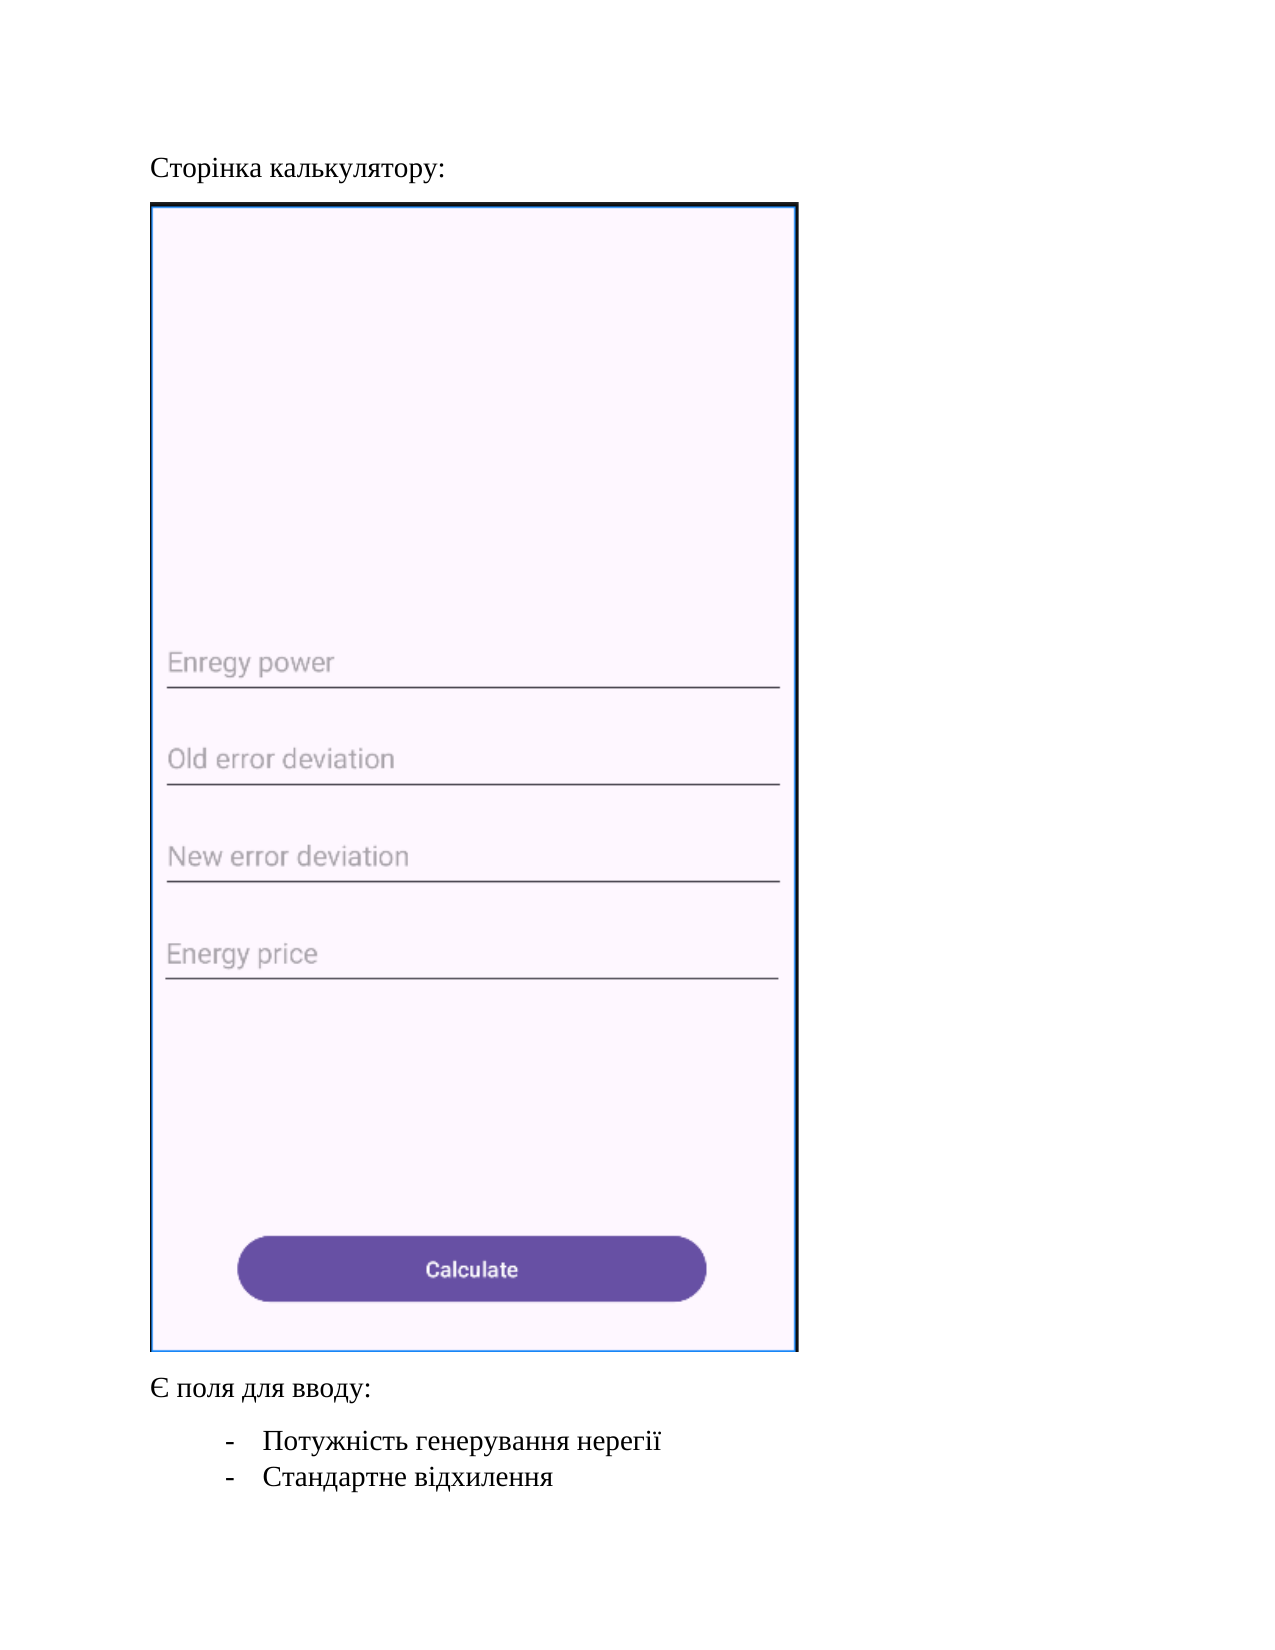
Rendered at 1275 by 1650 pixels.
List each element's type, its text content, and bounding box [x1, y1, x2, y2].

picture [150, 202, 799, 1352]
list Потужність генерування нерегії [225, 1423, 1125, 1457]
list Стандартне відхилення [225, 1459, 1125, 1493]
text Є поля для вводу: [150, 1370, 1125, 1404]
text Сторінка калькулятору: [150, 150, 1125, 183]
